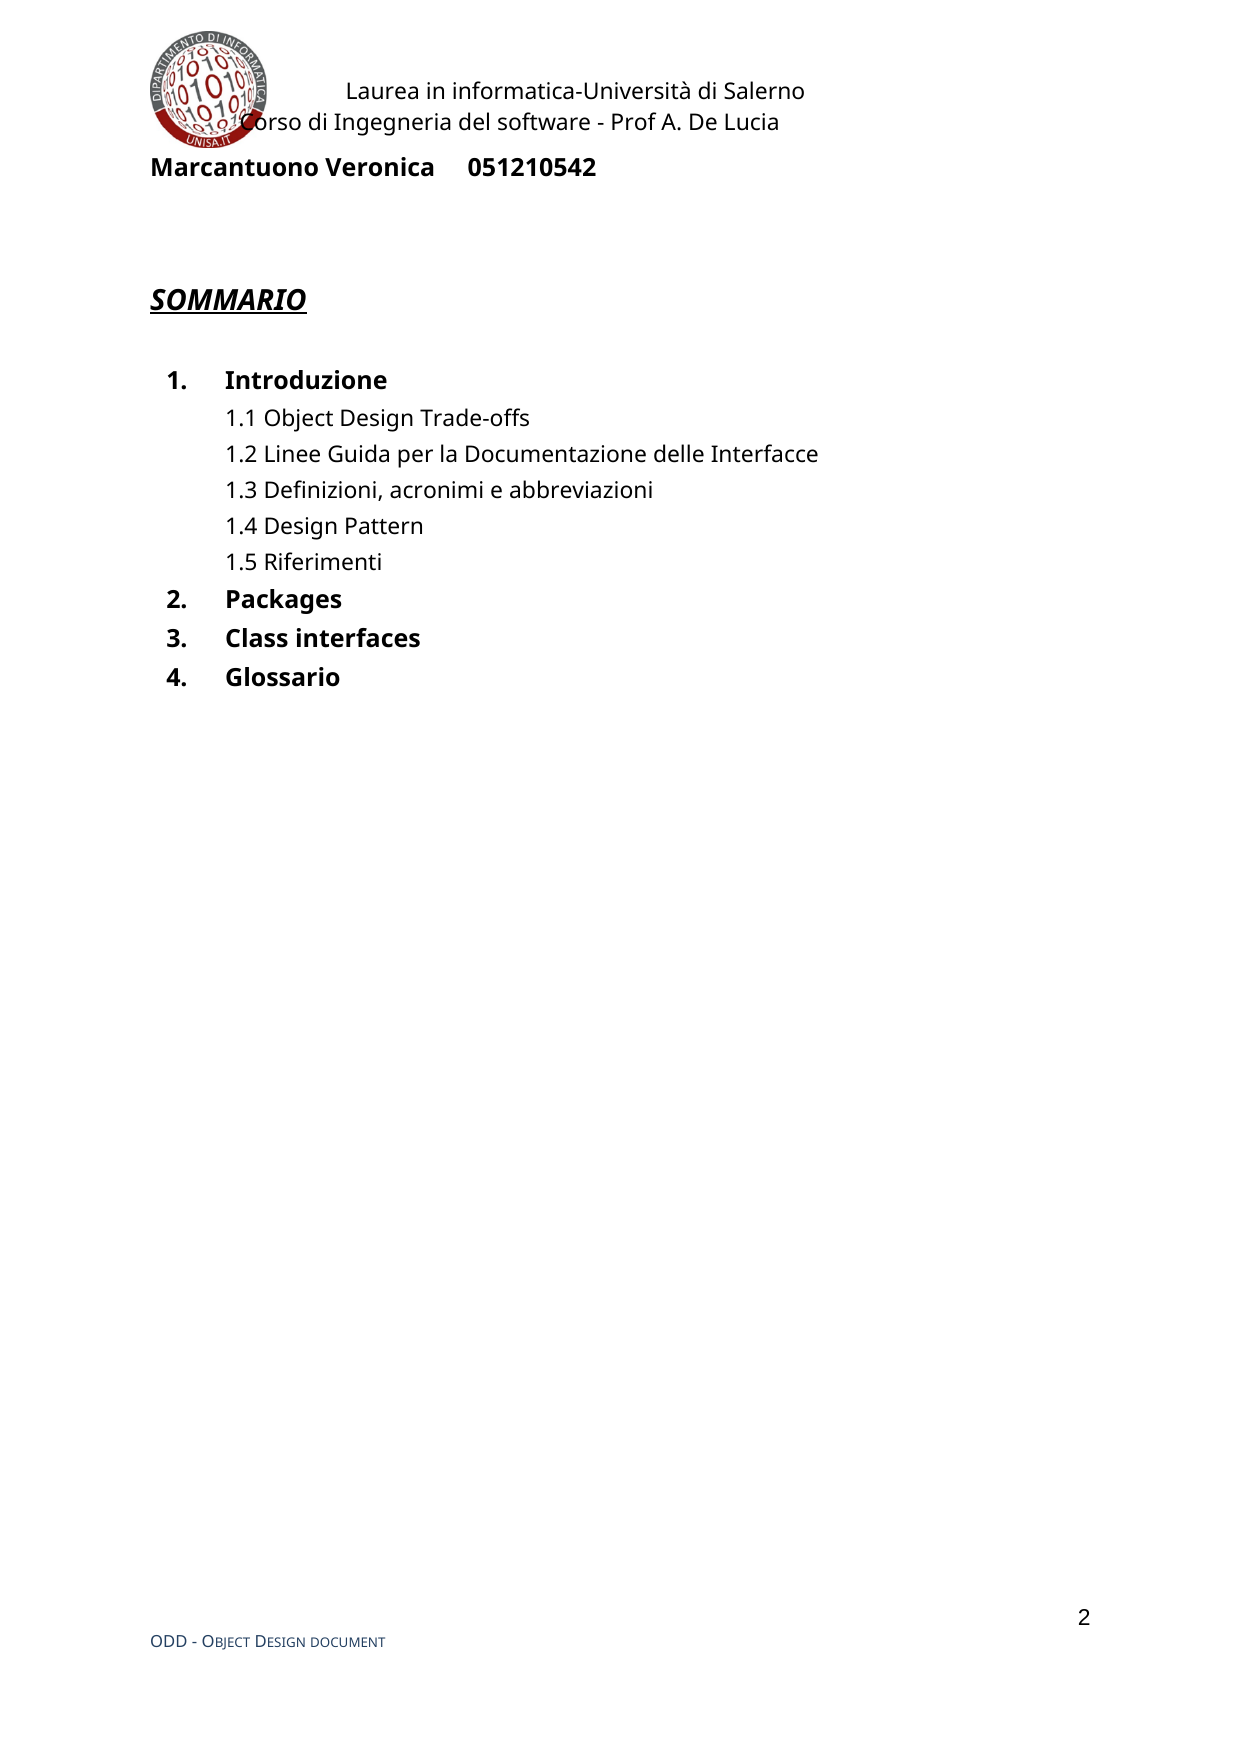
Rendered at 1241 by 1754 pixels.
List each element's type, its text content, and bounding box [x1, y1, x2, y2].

text 1.3 Definizioni, acronimi e abbreviazioni [225, 474, 1090, 505]
list Glossario [187, 660, 1090, 694]
text 1.2 Linee Guida per la Documentazione delle Interfacce [225, 438, 1090, 469]
text Marcantuono Veronica 051210542 [150, 150, 1090, 184]
list Introduzione [187, 363, 1090, 397]
list Class interfaces [187, 621, 1090, 655]
text SOMMARIO [150, 279, 1090, 318]
list Packages [187, 582, 1090, 616]
text 1.1 Object Design Trade-offs [225, 402, 1090, 433]
text 1.4 Design Pattern [225, 510, 1090, 541]
text 1.5 Riferimenti [225, 546, 1090, 577]
picture [150, 31, 267, 148]
